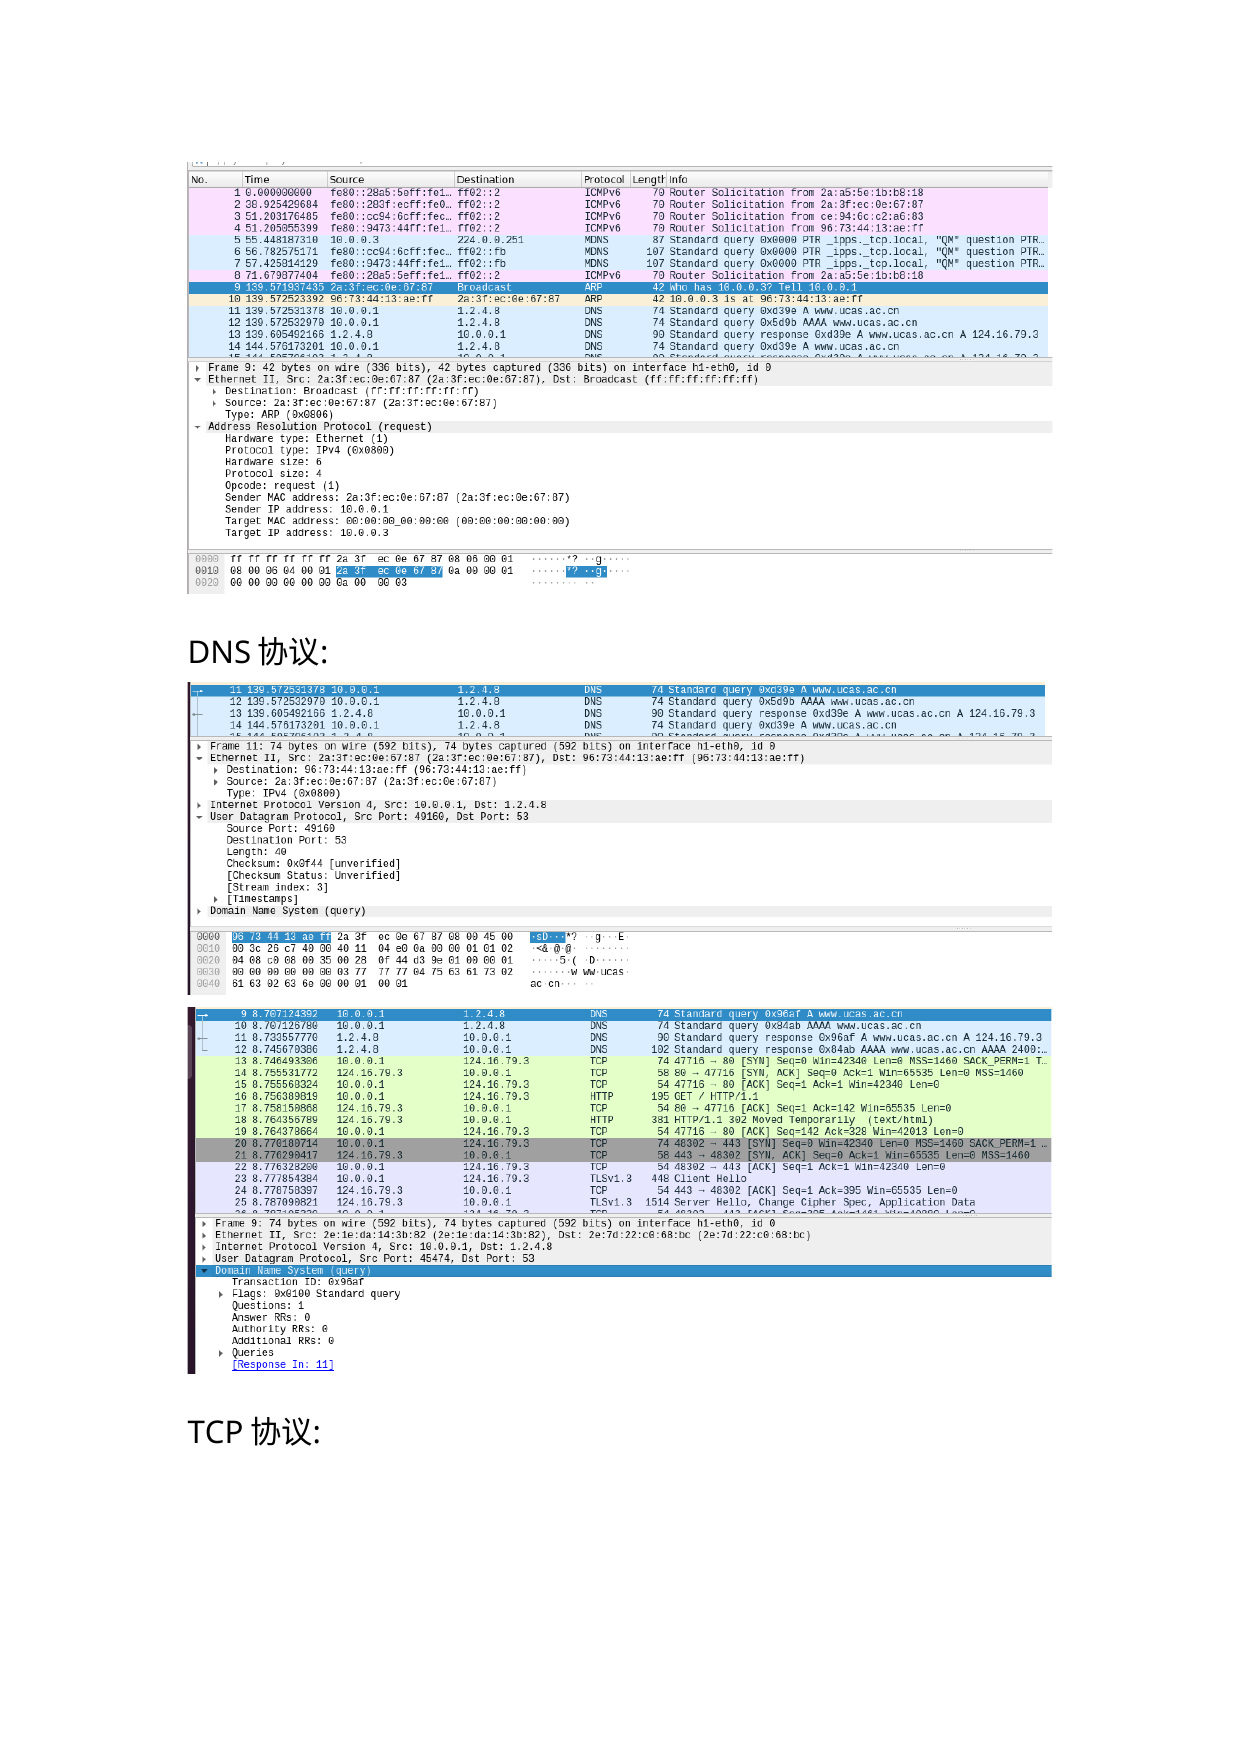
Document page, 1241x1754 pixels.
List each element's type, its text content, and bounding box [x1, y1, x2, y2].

picture [187, 682, 1052, 995]
picture [187, 162, 1053, 594]
list TCP协议: [187, 1397, 1053, 1462]
list DNS协议: [187, 617, 1053, 682]
picture [187, 1007, 1052, 1374]
